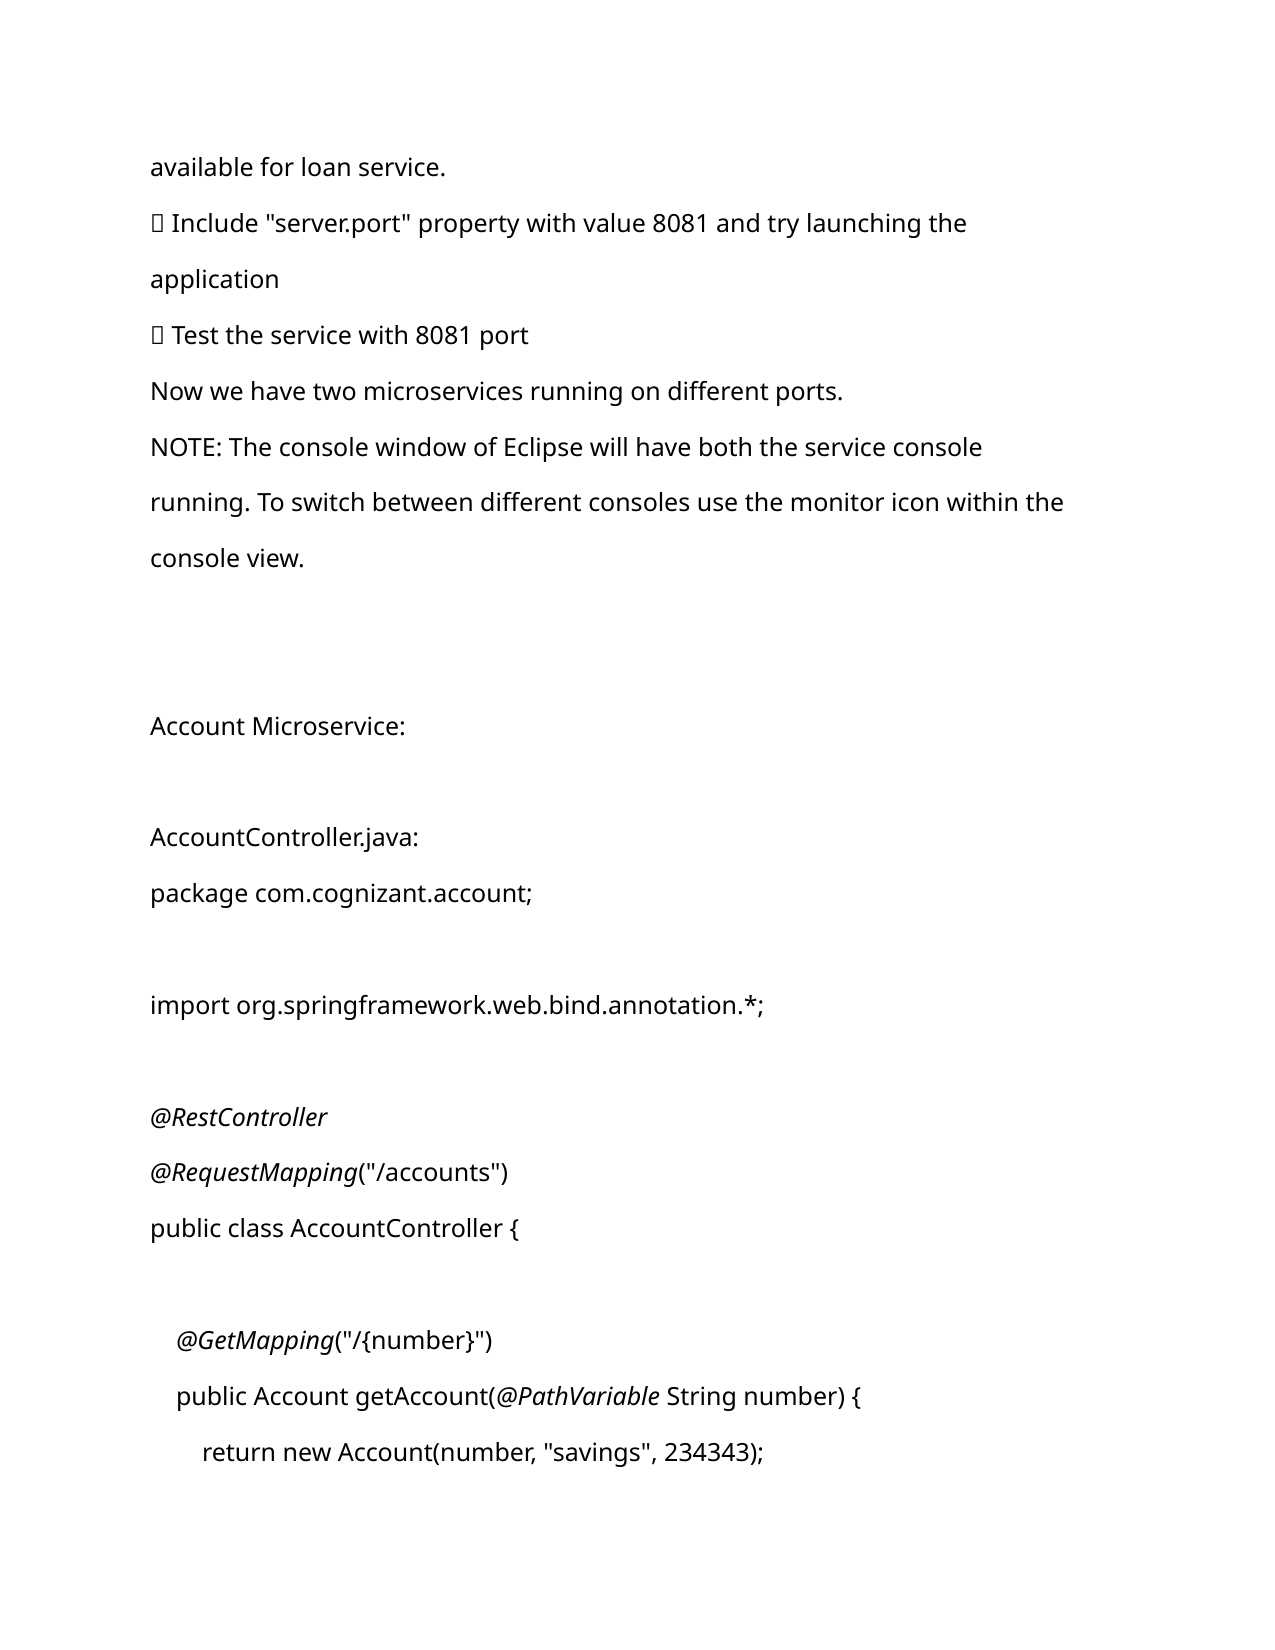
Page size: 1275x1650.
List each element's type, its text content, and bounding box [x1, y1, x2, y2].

text @RequestMapping("/accounts") [150, 1155, 1125, 1189]
text console view. [150, 541, 1125, 575]
text public Account getAccount(@PathVariable String number) { [150, 1378, 1125, 1412]
text import org.springframework.web.bind.annotation.*; [150, 987, 1125, 1022]
text  Test the service with 8081 port [150, 317, 1125, 352]
text NOTE: The console window of Eclipse will have both the service console [150, 429, 1125, 463]
text return new Account(number, "savings", 234343); [150, 1434, 1125, 1468]
text @GetMapping("/{number}") [150, 1322, 1125, 1357]
text application [150, 262, 1125, 296]
text package com.cognizant.account; [150, 876, 1125, 910]
text available for loan service. [150, 150, 1125, 184]
text  Include "server.port" property with value 8081 and try launching the [150, 206, 1125, 240]
text Account Microservice: [150, 708, 1125, 742]
text public class AccountController { [150, 1211, 1125, 1245]
text running. To switch between different consoles use the monitor icon within the [150, 485, 1125, 519]
text Now we have two microservices running on different ports. [150, 373, 1125, 407]
text AccountController.java: [150, 820, 1125, 854]
text @RestController [150, 1099, 1125, 1133]
